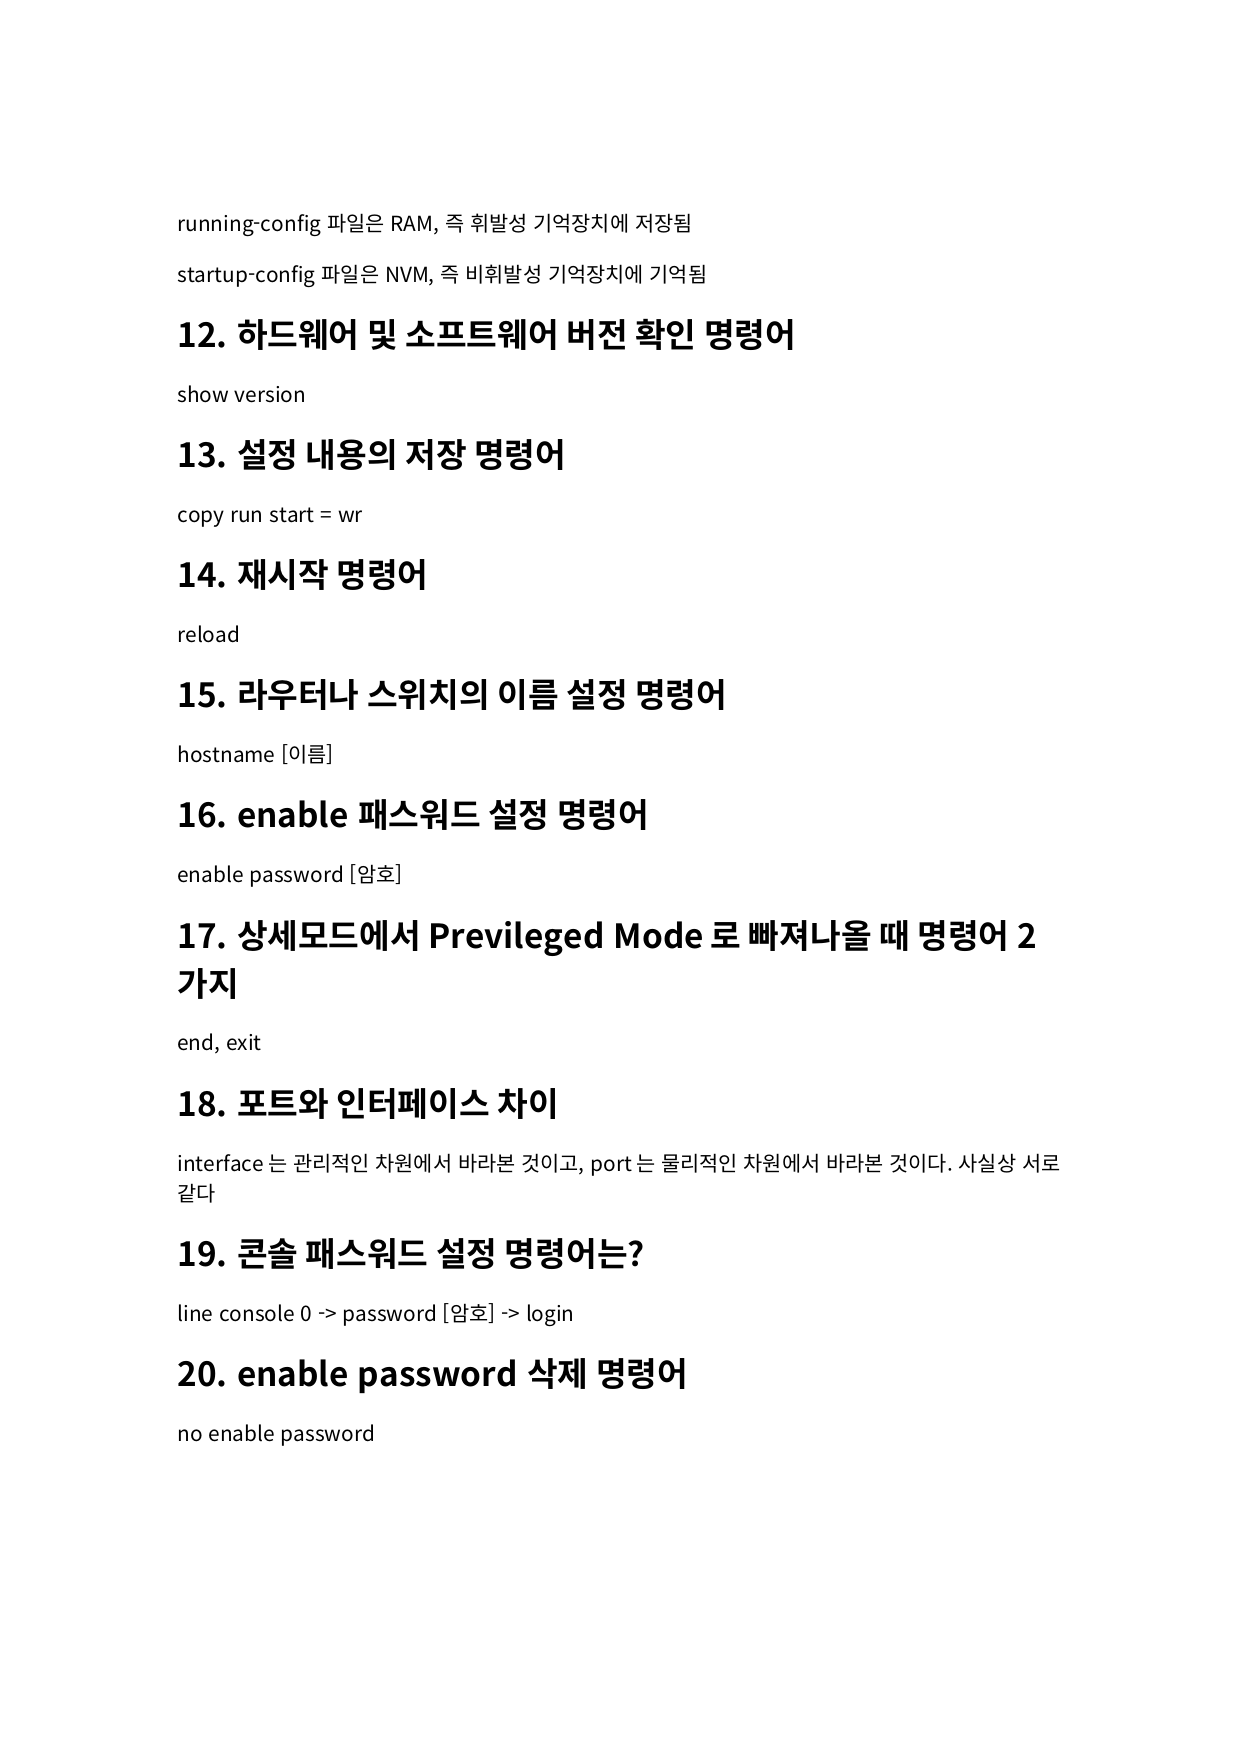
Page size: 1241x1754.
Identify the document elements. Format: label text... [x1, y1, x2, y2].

text show version [177, 378, 1063, 408]
text 19. 콘솔 패스워드 설정 명령어는? [177, 1228, 1063, 1276]
text 14. 재시작 명령어 [177, 549, 1063, 597]
text reload [177, 618, 1063, 648]
text end, exit [177, 1027, 1063, 1057]
text copy run start = wr [177, 498, 1063, 528]
text 12. 하드웨어 및 소프트웨어 버전 확인 명령어 [177, 309, 1063, 357]
text 13. 설정 내용의 저장 명령어 [177, 429, 1063, 477]
text line console 0 -> password [암호] -> login [177, 1297, 1063, 1327]
text 18. 포트와 인터페이스 차이 [177, 1078, 1063, 1126]
text 16. enable 패스워드 설정 명령어 [177, 789, 1063, 837]
text 17. 상세모드에서 Previleged Mode로 빠져나올 때 명령어 2가지 [177, 909, 1063, 1006]
text running-config 파일은 RAM, 즉 휘발성 기억장치에 저장됨 [177, 207, 1063, 237]
text 15. 라우터나 스위치의 이름 설정 명령어 [177, 669, 1063, 717]
text 20. enable password 삭제 명령어 [177, 1348, 1063, 1396]
text no enable password [177, 1417, 1063, 1447]
text hostname [이름] [177, 738, 1063, 768]
text enable password [암호] [177, 858, 1063, 888]
text interface는 관리적인 차원에서 바라본 것이고, port는 물리적인 차원에서 바라본 것이다. 사실상 서로 같다 [177, 1147, 1063, 1207]
text startup-config 파일은 NVM, 즉 비휘발성 기억장치에 기억됨 [177, 258, 1063, 288]
